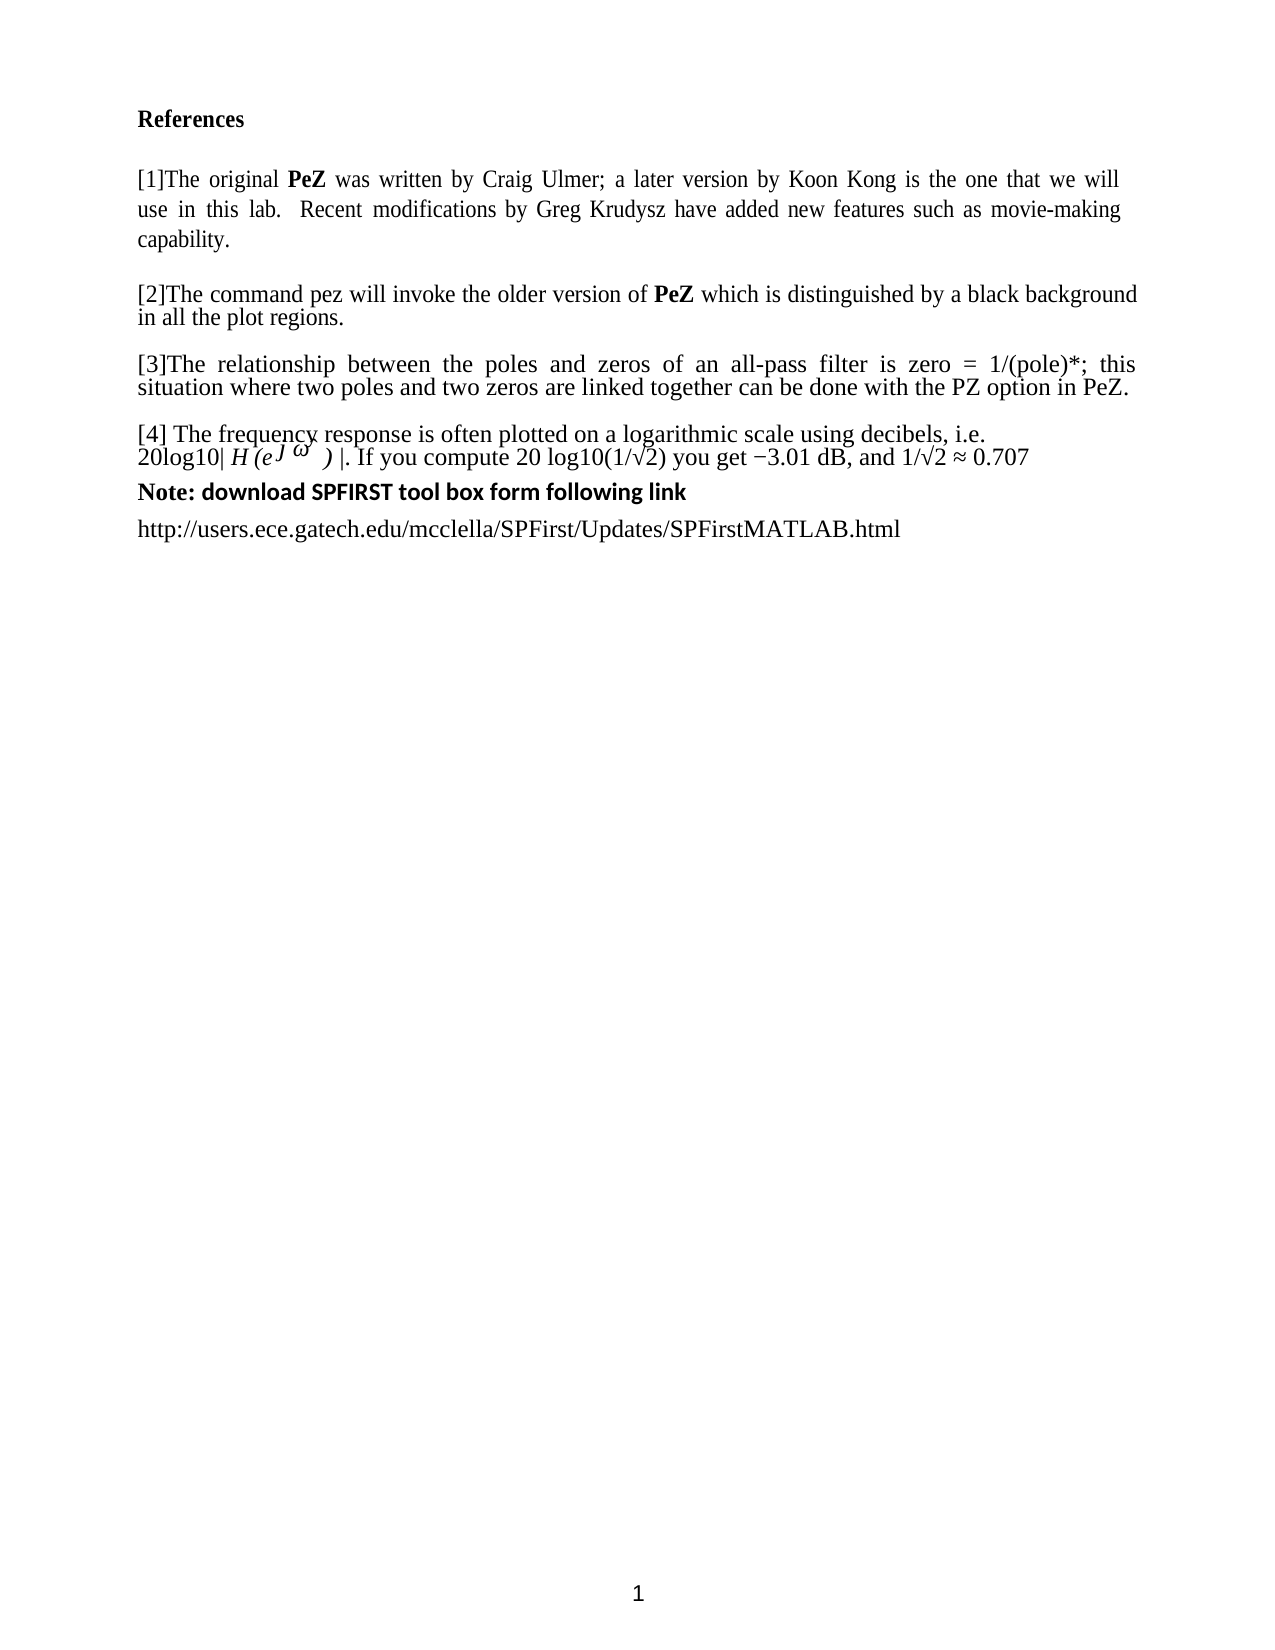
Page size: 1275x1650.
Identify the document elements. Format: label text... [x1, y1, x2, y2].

text [1]The original PeZ was written by Craig Ulmer; a later version by Koon Kong is the one that we will use in this lab. Recent modifications by Greg Krudysz have added new features such as movie-making capability. [137, 164, 1121, 253]
text References [137, 104, 1121, 133]
text Note: download SPFIRST tool box form following link [137, 470, 1136, 507]
text 20log10| H (e j ωˆ ) |. If you compute 20 log10(1/√2) you get −3.01 dB, and 1/√2 ≈ 0.707 [137, 447, 1137, 470]
text [2]The command pez will invoke the older version of PeZ which is distinguished by a black background in all the plot regions. [137, 284, 1137, 330]
text http://users.ece.gatech.edu/mcclella/SPFirst/Updates/SPFirstMATLAB.html [137, 507, 1136, 544]
text [4] The frequency response is often plotted on a logarithmic scale using decibels, i.e. [137, 424, 1137, 447]
text [3]The relationship between the poles and zeros of an all-pass filter is zero = 1/(pole)*; this situation where two poles and two zeros are linked together can be done with the PZ option in PeZ. [137, 354, 1137, 400]
